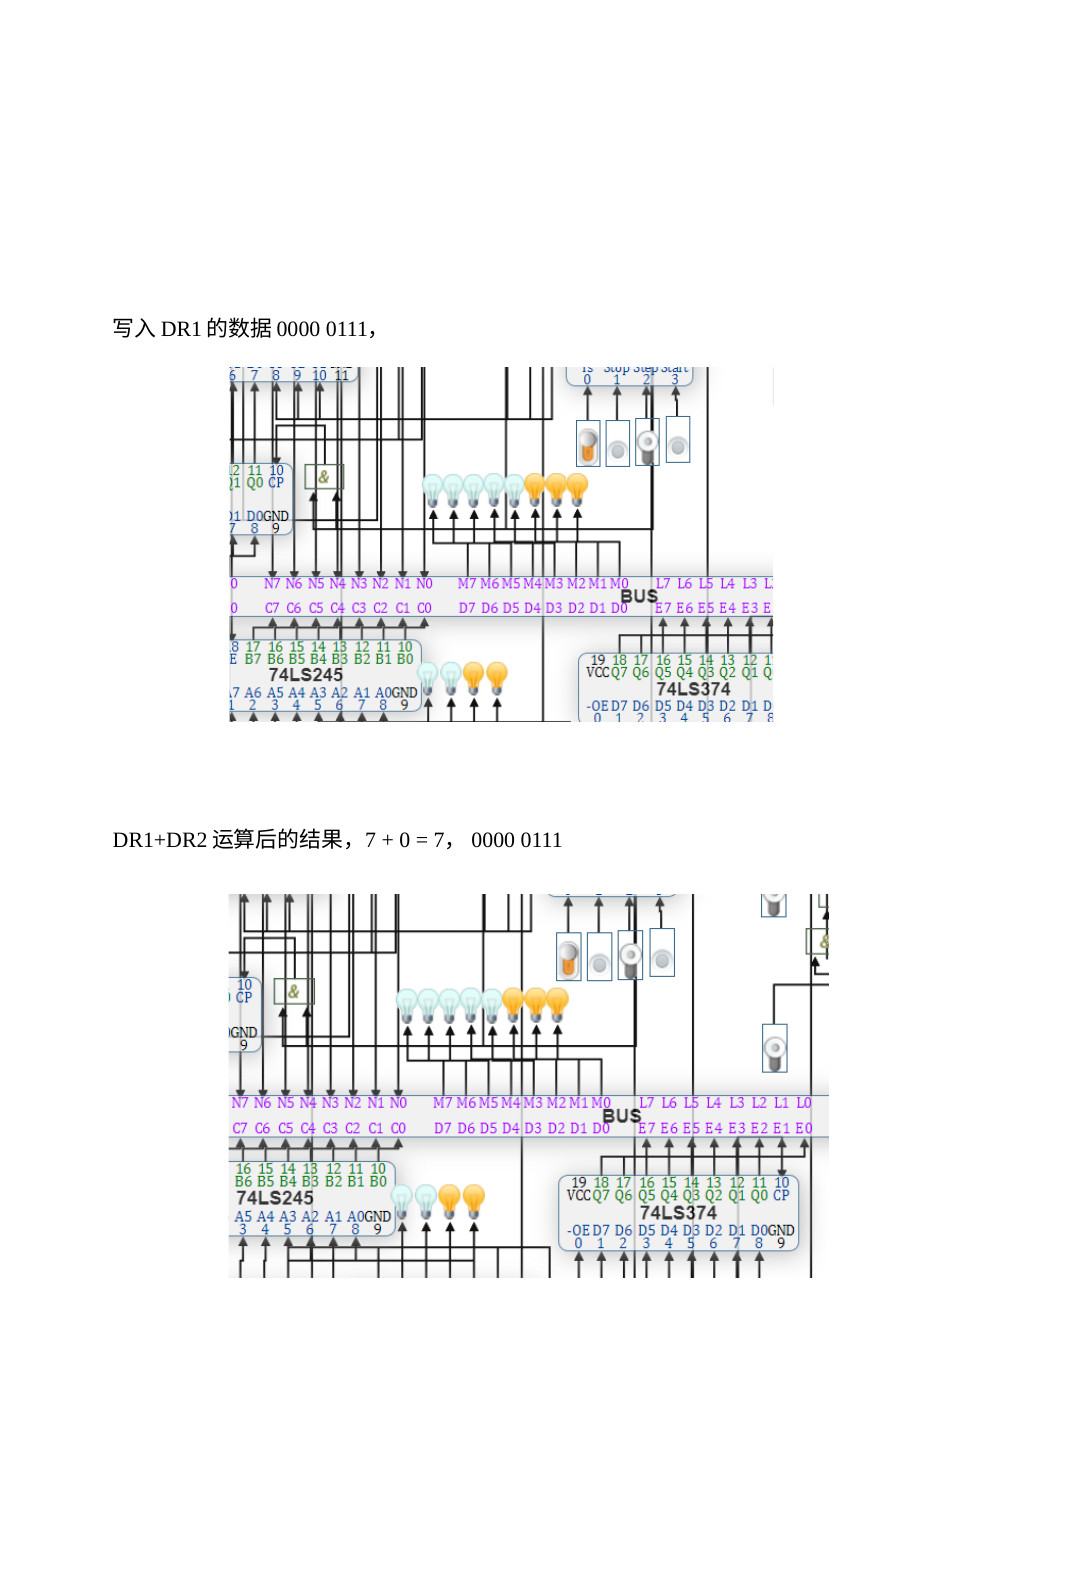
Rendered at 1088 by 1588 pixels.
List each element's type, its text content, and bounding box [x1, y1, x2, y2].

text DR1+DR2运算后的结果，7 + 0 = 7， 0000 0111 [112, 822, 975, 854]
text 写入DR1的数据0000 0111， [112, 311, 975, 343]
picture [229, 367, 774, 722]
picture [228, 894, 829, 1278]
